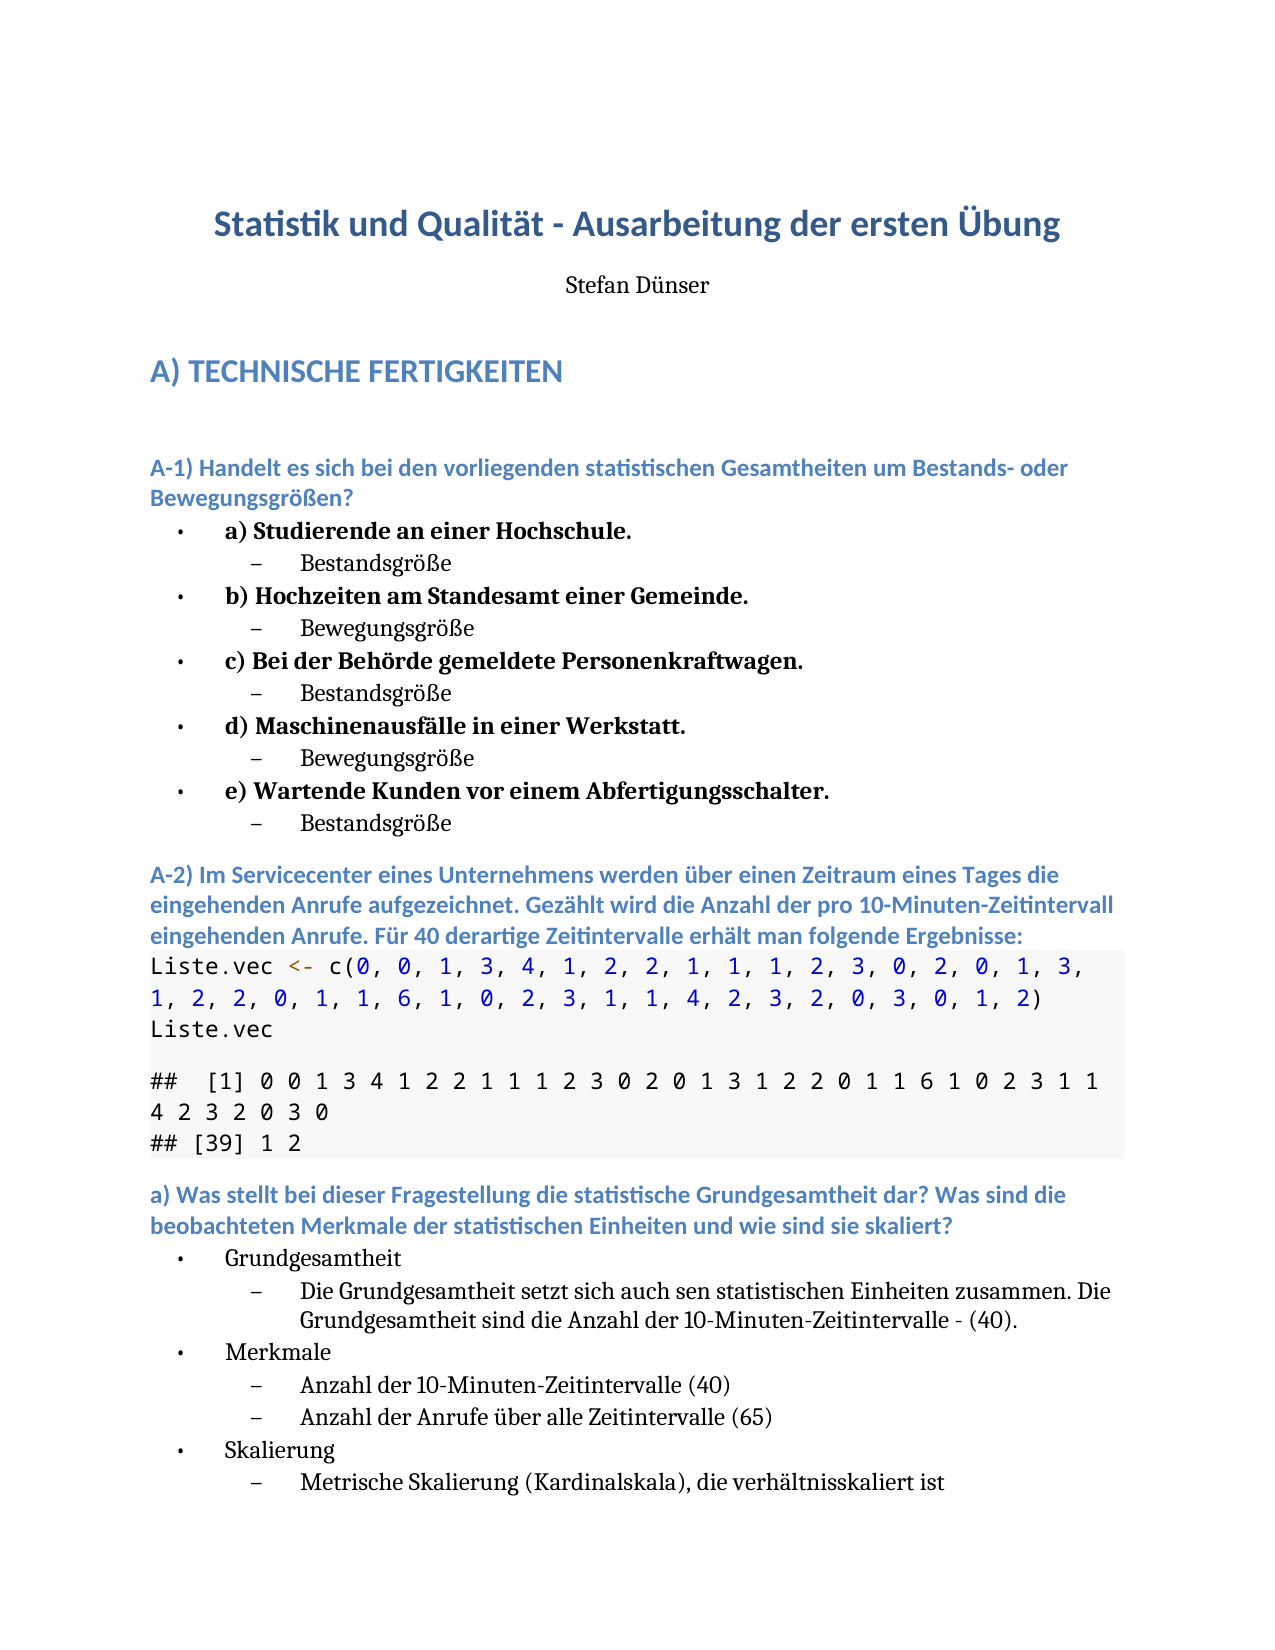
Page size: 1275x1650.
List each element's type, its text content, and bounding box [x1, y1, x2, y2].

list Bestandsgröße [250, 809, 1125, 838]
subtitle A-2) Im Servicecenter eines Unternehmens werden über einen Zeitraum eines Tages die eingehenden Anrufe aufgezeichnet. Gezählt wird die Anzahl der pro 10-Minuten-Zeitintervall eingehenden Anrufe. Für 40 derartige Zeitintervalle erhält man folgende Ergebnisse: [150, 859, 1125, 950]
text ## [1] 0 0 1 3 4 1 2 2 1 1 1 2 3 0 2 0 1 3 1 2 2 0 1 1 6 1 0 2 3 1 1 4 2 3 2 0 3 0 ## [39] 1 2 [150, 1065, 1125, 1159]
subtitle A) TECHNISCHE FERTIGKEITEN [150, 349, 1125, 431]
subtitle A-1) Handelt es sich bei den vorliegenden statistischen Gesamtheiten um Bestands- oder Bewegungsgrößen? [150, 452, 1125, 513]
list Bewegungsgröße [250, 614, 1125, 643]
list Merkmale [175, 1338, 1125, 1367]
list Bestandsgröße [250, 549, 1125, 578]
list c) Bei der Behörde gemeldete Personenkraftwagen. [175, 647, 1125, 675]
list Bestandsgröße [250, 679, 1125, 708]
list Grundgesamtheit [175, 1244, 1125, 1273]
list b) Hochzeiten am Standesamt einer Gemeinde. [175, 582, 1125, 610]
list e) Wartende Kunden vor einem Abfertigungsschalter. [175, 777, 1125, 805]
subtitle a) Was stellt bei dieser Fragestellung die statistische Grundgesamtheit dar? Was sind die beobachteten Merkmale der statistischen Einheiten und wie sind sie skaliert? [150, 1179, 1125, 1241]
list Anzahl der 10-Minuten-Zeitintervalle (40) [250, 1371, 1125, 1399]
list a) Studierende an einer Hochschule. [175, 517, 1125, 545]
title Statistik und Qualität - Ausarbeitung der ersten Übung [150, 200, 1125, 246]
list Bewegungsgröße [250, 744, 1125, 773]
list Die Grundgesamtheit setzt sich auch sen statistischen Einheiten zusammen. Die Grundgesamtheit sind die Anzahl der 10-Minuten-Zeitintervalle - (40). [250, 1277, 1125, 1334]
list d) Maschinenausfälle in einer Werkstatt. [175, 712, 1125, 740]
list Metrische Skalierung (Kardinalskala), die verhältnisskaliert ist [250, 1468, 1125, 1497]
text Stefan Dünser [150, 271, 1125, 299]
list Skalierung [175, 1436, 1125, 1464]
list Anzahl der Anrufe über alle Zeitintervalle (65) [250, 1403, 1125, 1432]
text Liste.vec <- c(0, 0, 1, 3, 4, 1, 2, 2, 1, 1, 1, 2, 3, 0, 2, 0, 1, 3, 1, 2, 2, 0, 1, 1, 6, 1, 0, 2, 3, 1, 1, 4, 2, 3, 2, 0, 3, 0, 1, 2) Liste.vec [274, 950, 1125, 1044]
